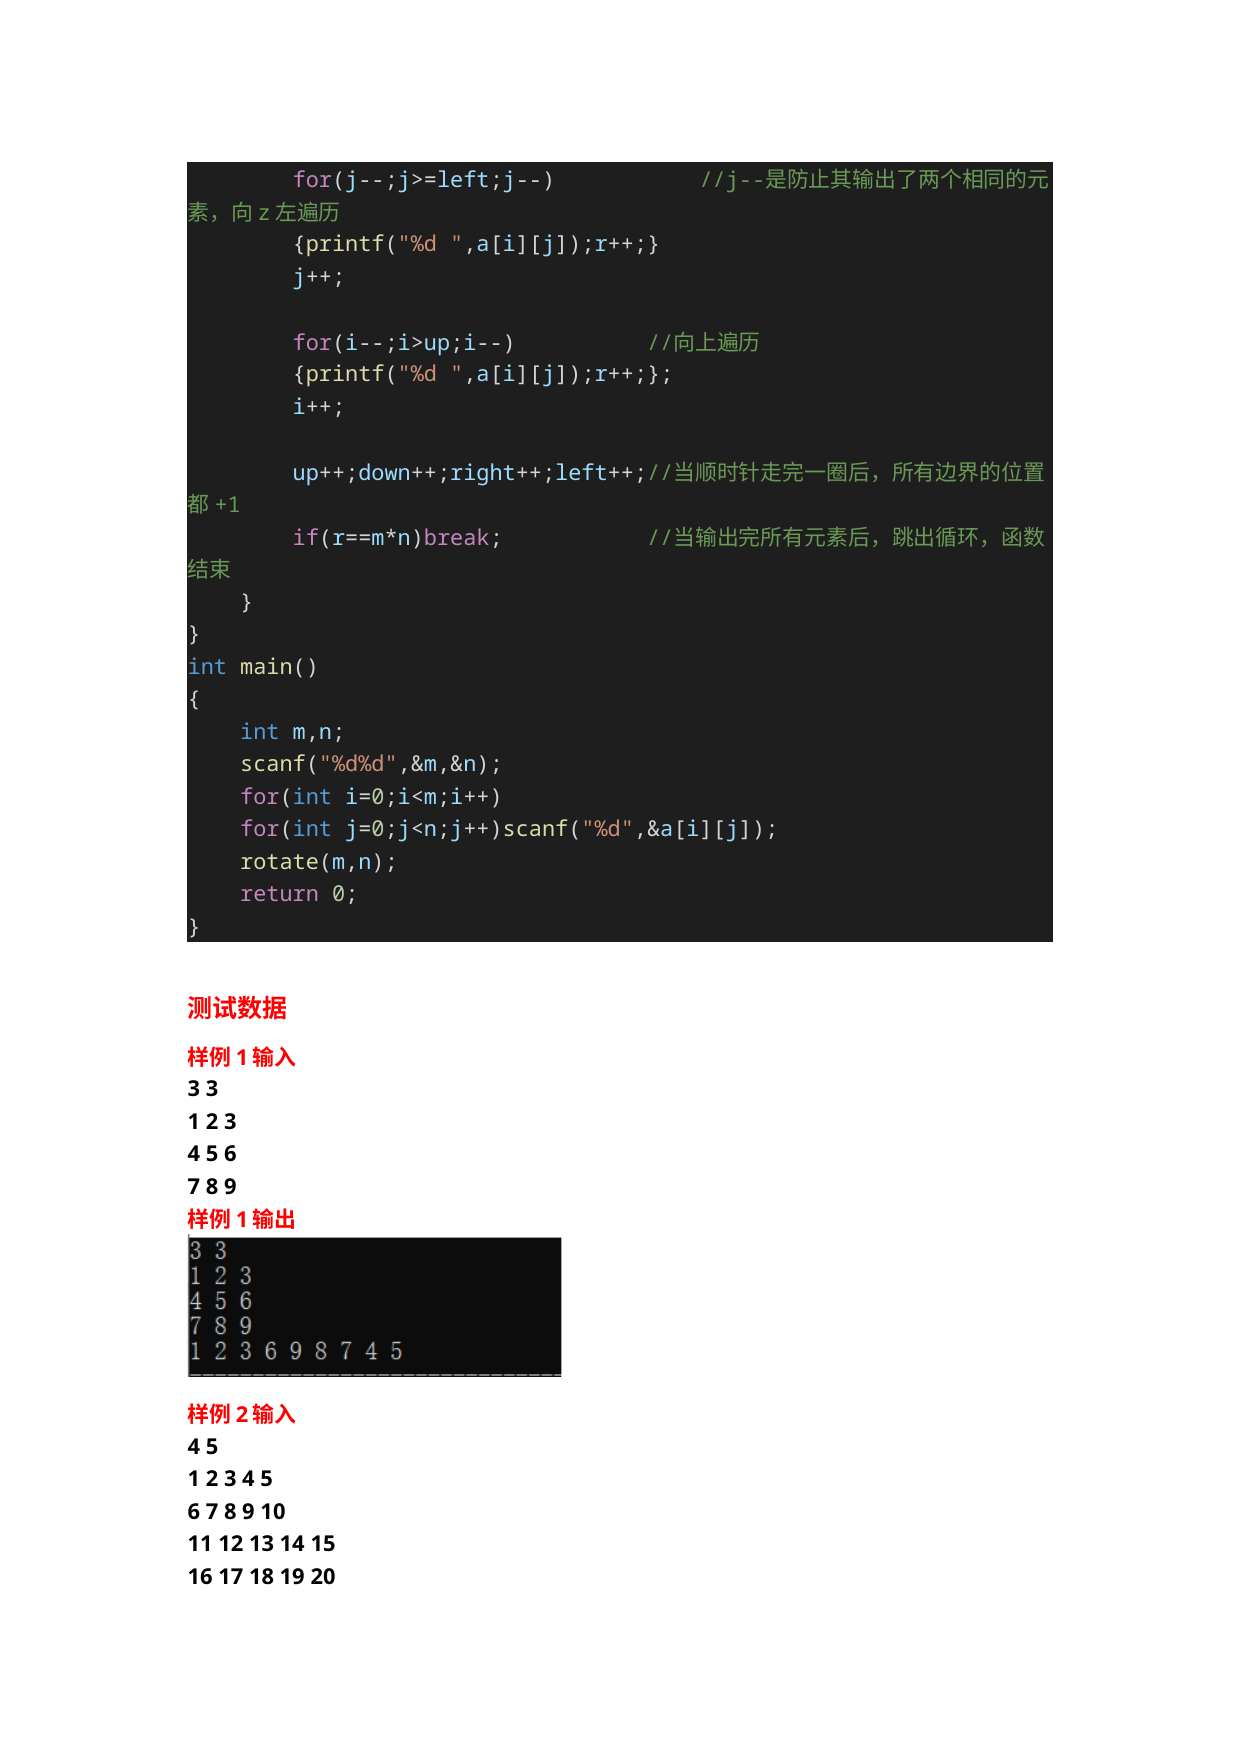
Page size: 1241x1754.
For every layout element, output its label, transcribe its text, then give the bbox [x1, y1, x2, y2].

text int m,n; [187, 714, 1053, 747]
text {printf("%d ",a[i][j]);r++;}; [187, 357, 1053, 389]
text for(int i=0;i<m;i++) [187, 779, 1053, 812]
text scanf("%d%d",&m,&n); [187, 747, 1053, 779]
text { [187, 682, 1053, 714]
text if(r==m*n)break; //当输出完所有元素后，跳出循环，函数结束 [187, 519, 1053, 584]
text int main() [187, 649, 1053, 682]
text 6 7 8 9 10 [187, 1494, 1053, 1527]
text 样例1输出 [187, 1202, 1053, 1234]
text {printf("%d ",a[i][j]);r++;} [187, 227, 1053, 259]
text j++; [187, 259, 1053, 292]
text 4 5 6 [187, 1137, 1053, 1169]
text rotate(m,n); [187, 844, 1053, 877]
text 测试数据 [187, 974, 1053, 1039]
text 1 2 3 4 5 [187, 1462, 1053, 1494]
text 3 3 [187, 1072, 1053, 1104]
text for(j--;j>=left;j--) //j--是防止其输出了两个相同的元素，向z左遍历 [187, 162, 1053, 227]
text 16 17 18 19 20 [187, 1559, 1053, 1592]
text up++;down++;right++;left++;//当顺时针走完一圈后，所有边界的位置都 +1 [187, 454, 1053, 519]
text i++; [187, 389, 1053, 422]
text 7 8 9 [187, 1169, 1053, 1202]
text } [187, 617, 1053, 649]
picture [187, 1234, 562, 1377]
text } [187, 909, 1053, 942]
text 11 12 13 14 15 [187, 1527, 1053, 1559]
text 1 2 3 [187, 1104, 1053, 1137]
text 样例2输入 [187, 1397, 1053, 1429]
text 样例1输入 [187, 1039, 1053, 1072]
text for(int j=0;j<n;j++)scanf("%d",&a[i][j]); [187, 812, 1053, 844]
text } [187, 584, 1053, 617]
text for(i--;i>up;i--) //向上遍历 [187, 324, 1053, 357]
text 4 5 [187, 1429, 1053, 1462]
text return 0; [187, 877, 1053, 909]
